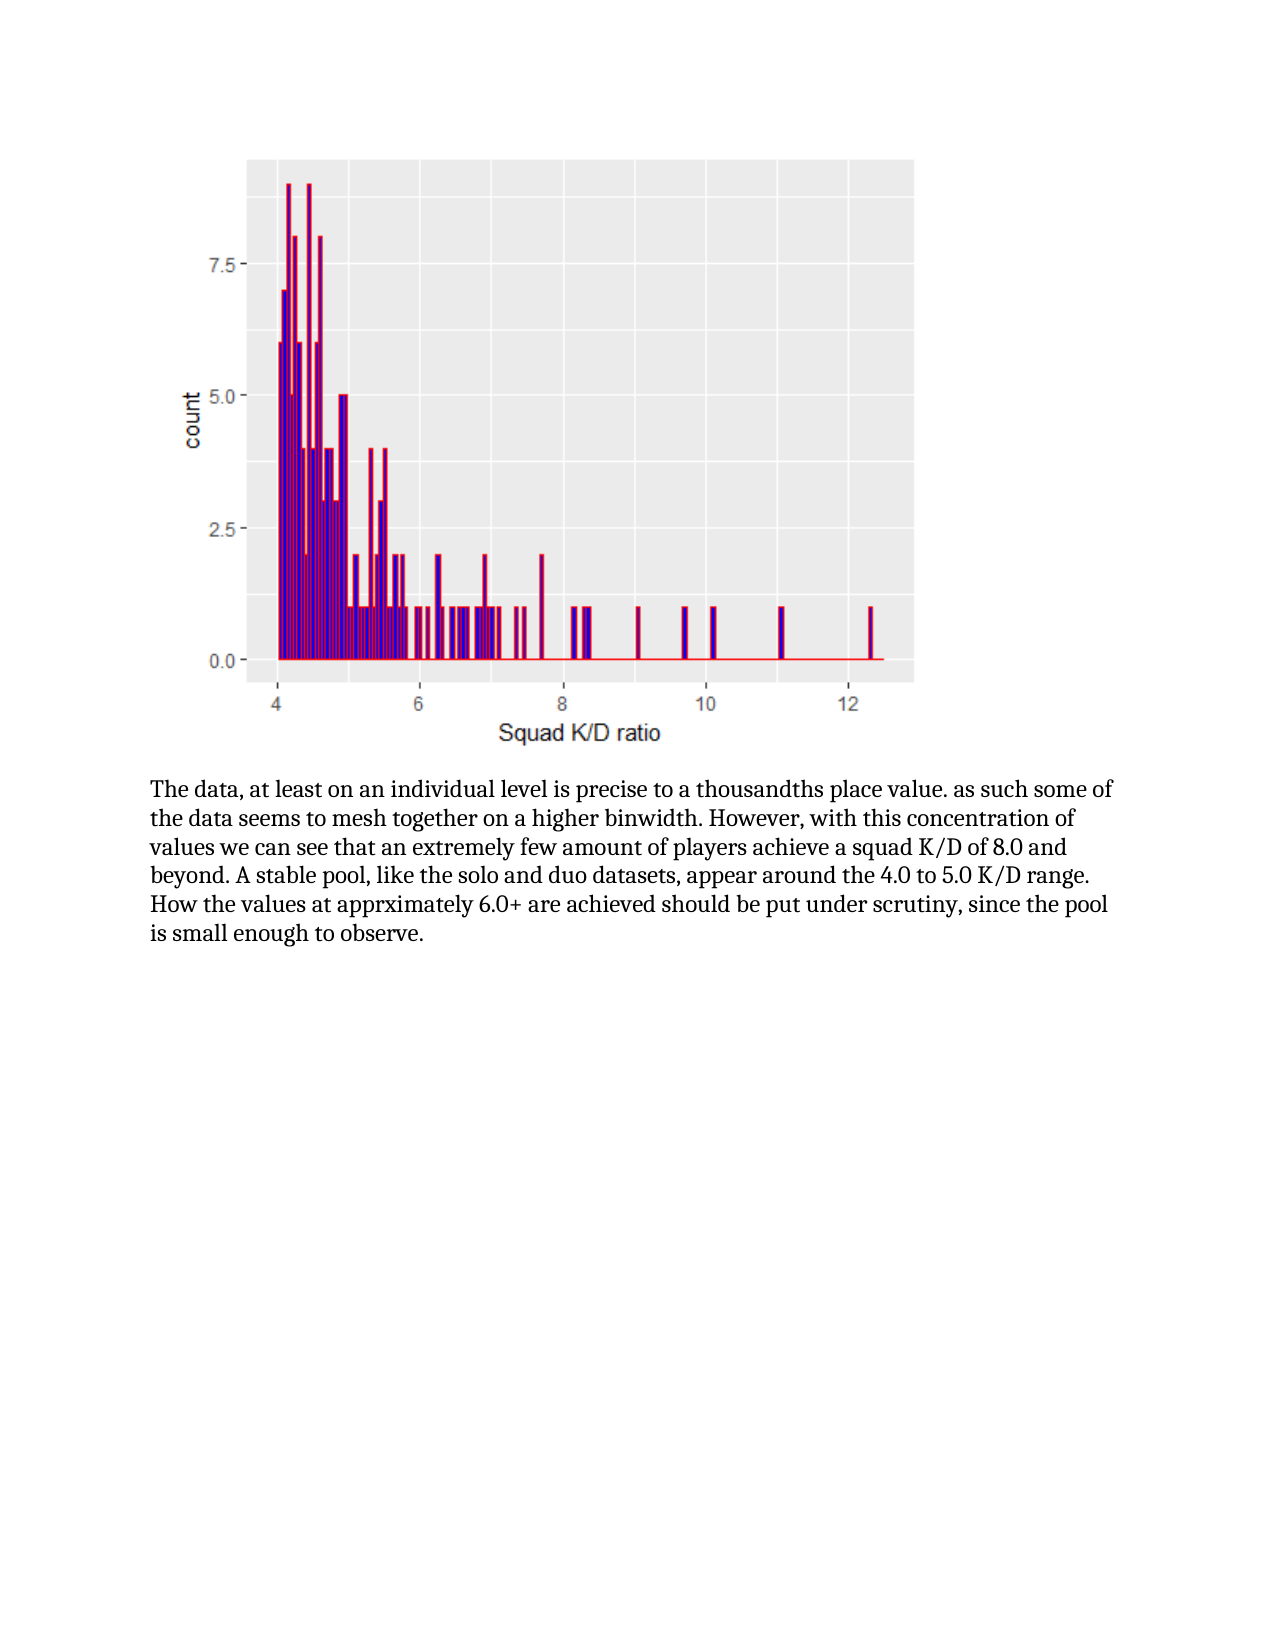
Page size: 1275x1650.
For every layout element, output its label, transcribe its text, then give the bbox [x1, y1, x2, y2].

picture [168, 150, 927, 757]
text The data, at least on an individual level is precise to a thousandths place value. as such some of the data seems to mesh together on a higher binwidth. However, with this concentration of values we can see that an extremely few amount of players achieve a squad K/D of 8.0 and beyond. A stable pool, like the solo and duo datasets, appear around the 4.0 to 5.0 K/D range. How the values at apprximately 6.0+ are achieved should be put under scrutiny, since the pool is small enough to observe. [150, 775, 1125, 948]
